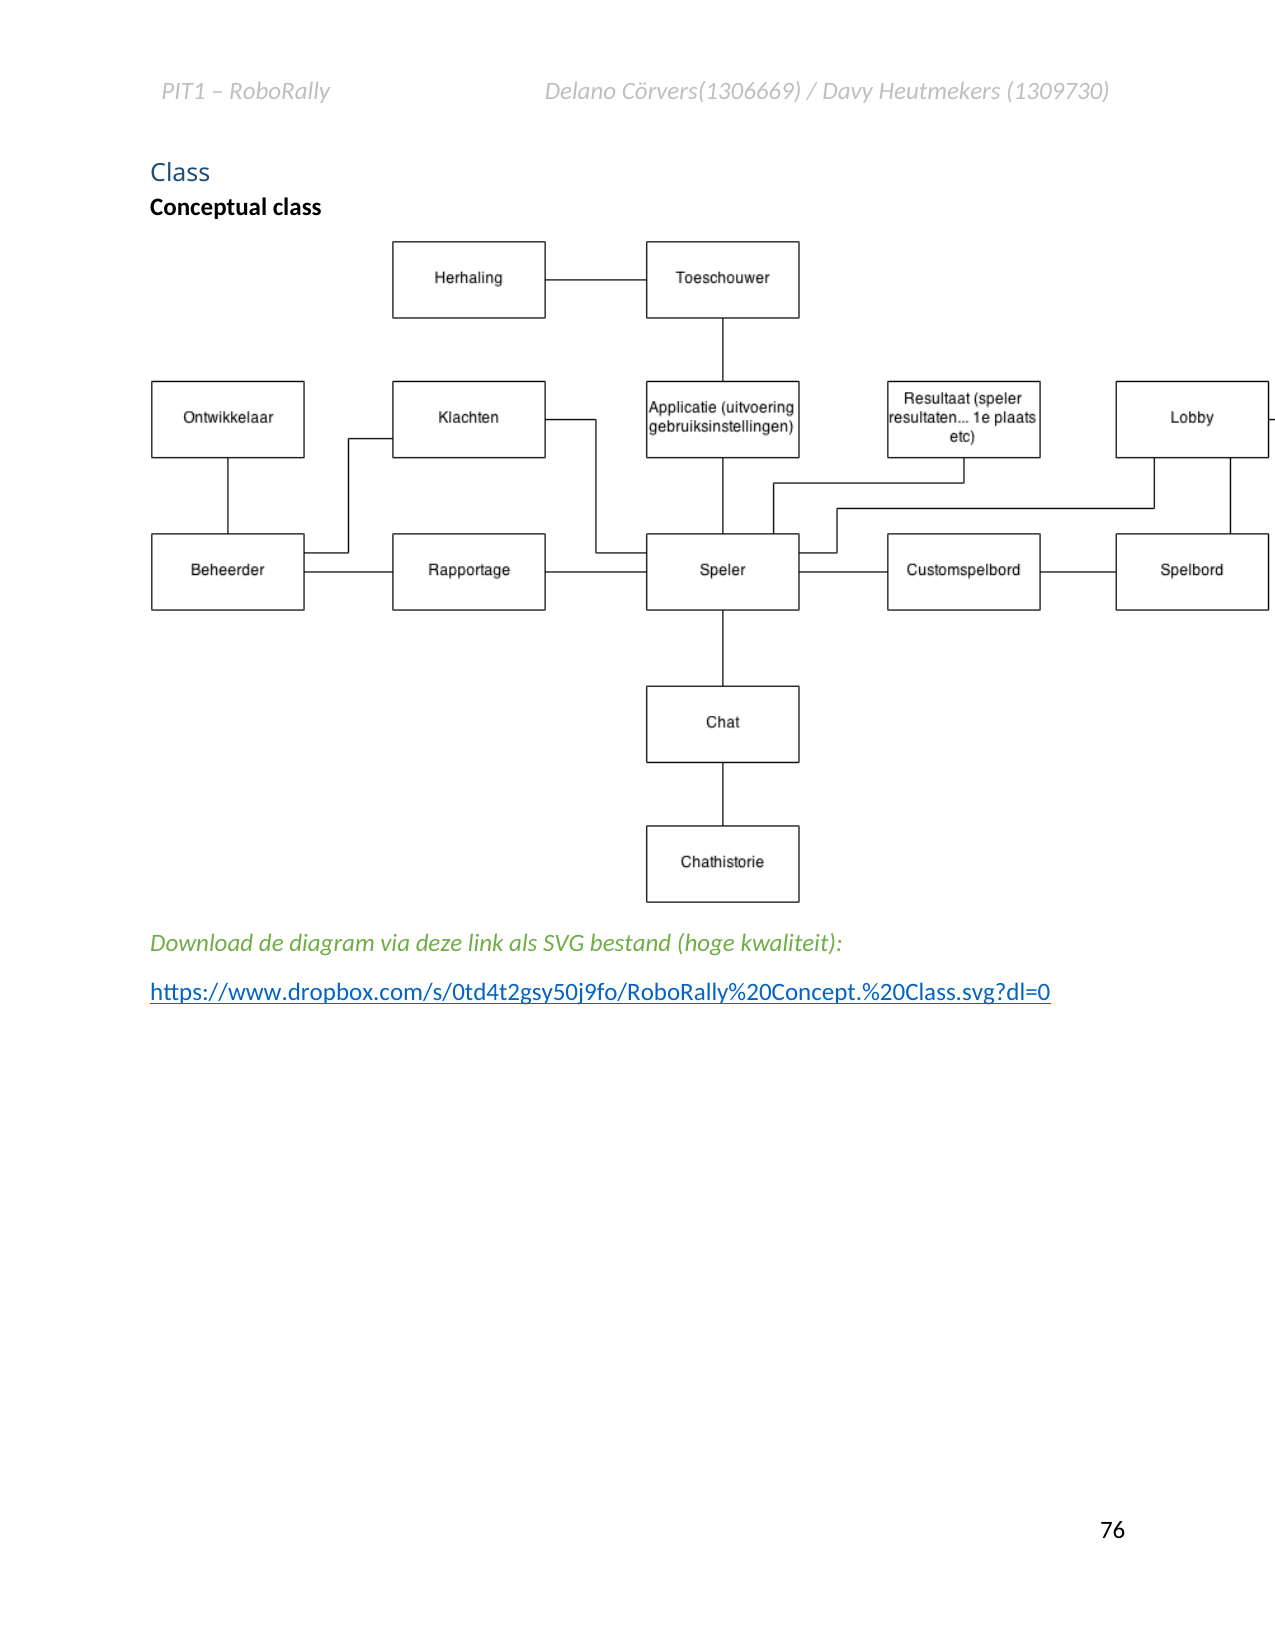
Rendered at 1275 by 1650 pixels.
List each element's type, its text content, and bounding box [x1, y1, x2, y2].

text https://www.dropbox.com/s/0td4t2gsy50j9fo/RoboRally%20Concept.%20Class.svg?dl=0 [150, 977, 1125, 1007]
subtitle Class [150, 154, 1125, 188]
picture [150, 240, 1275, 908]
text Conceptual class [150, 191, 1125, 221]
text Download de diagram via deze link als SVG bestand (hoge kwaliteit): [150, 927, 1125, 957]
